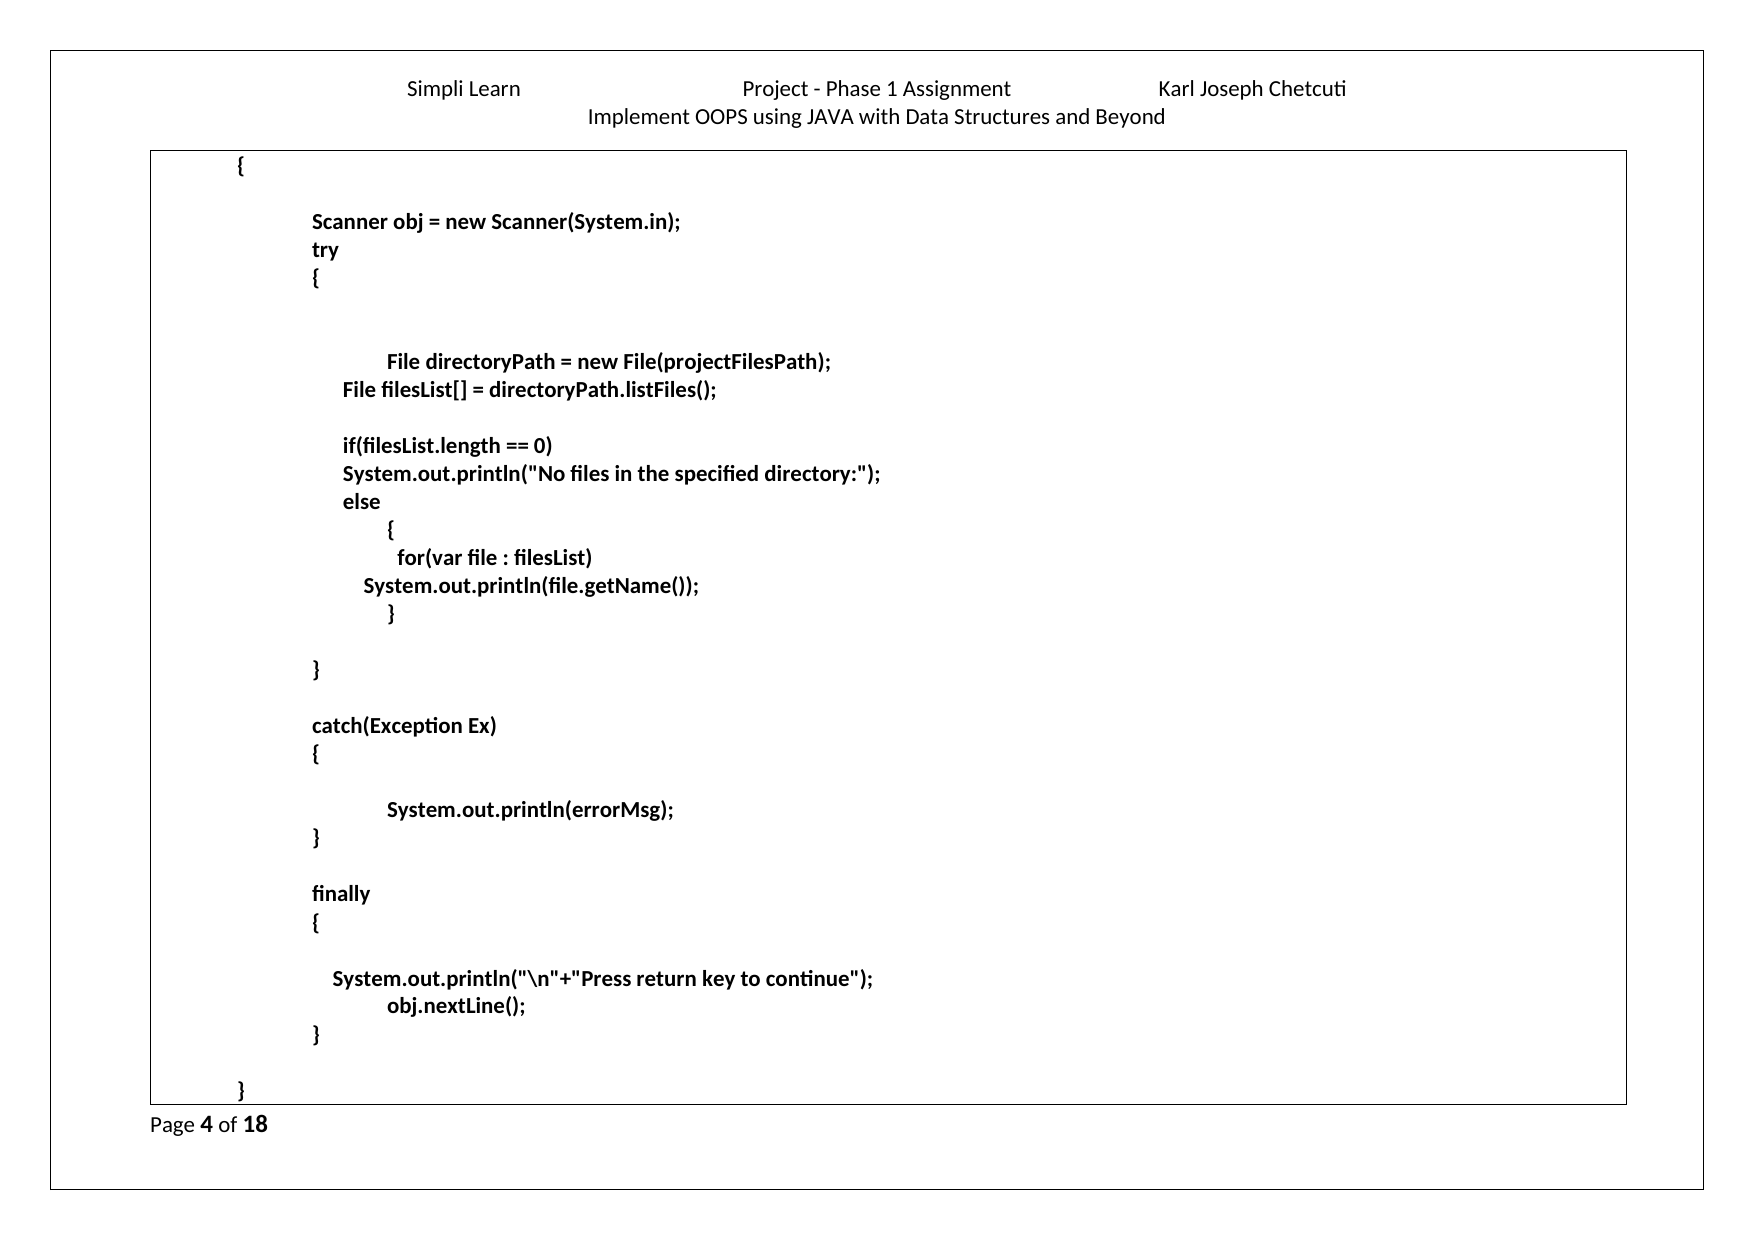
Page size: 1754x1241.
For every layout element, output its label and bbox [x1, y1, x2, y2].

table_cell [151, 151, 1626, 1104]
